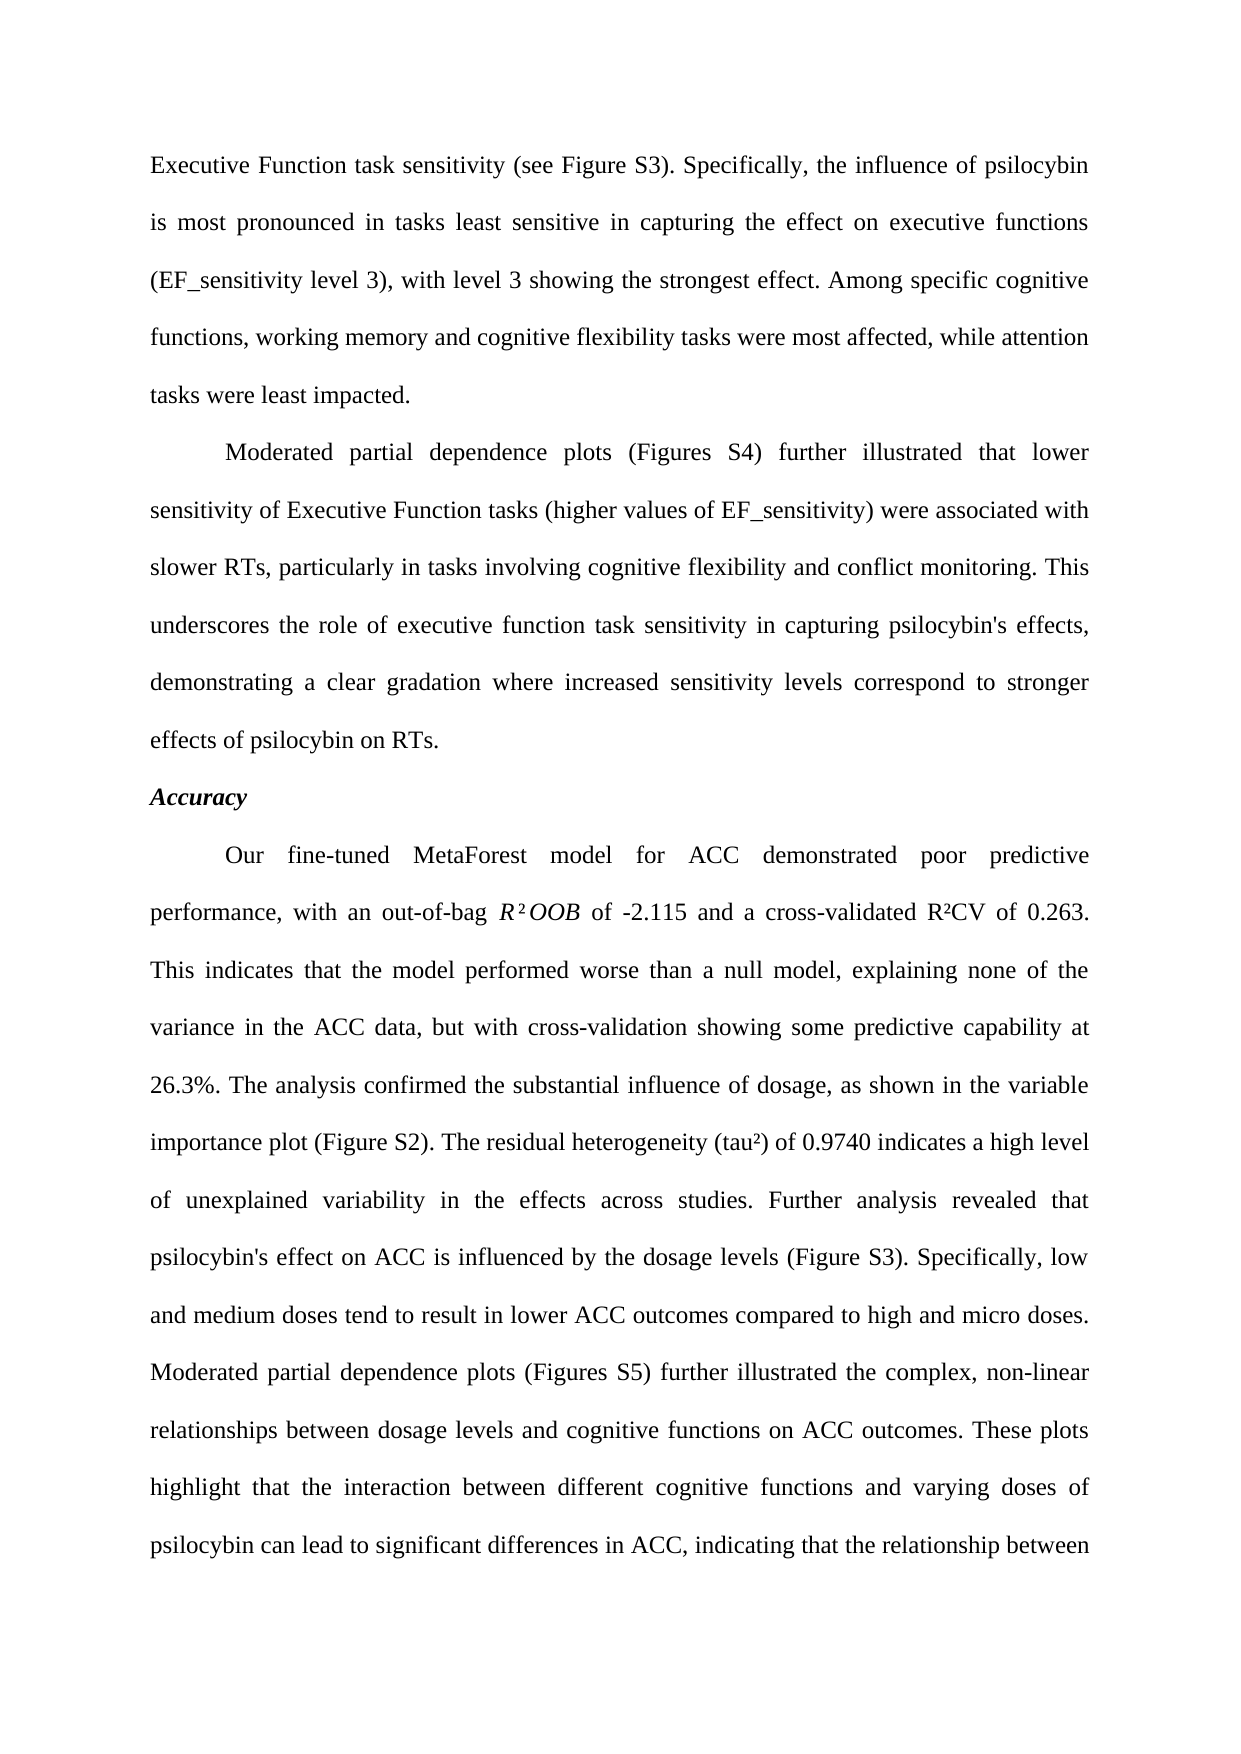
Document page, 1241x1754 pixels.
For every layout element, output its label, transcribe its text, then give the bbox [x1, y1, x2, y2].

text Moderated partial dependence plots (Figures S4) further illustrated that lower sensitivity of Executive Function tasks (higher values of EF_sensitivity) were associated with slower RTs, particularly in tasks involving cognitive flexibility and conflict monitoring. This underscores the role of executive function task sensitivity in capturing psilocybin's effects, demonstrating a clear gradation where increased sensitivity levels correspond to stronger effects of psilocybin on RTs. [150, 437, 1090, 754]
text Accuracy [150, 782, 1090, 811]
